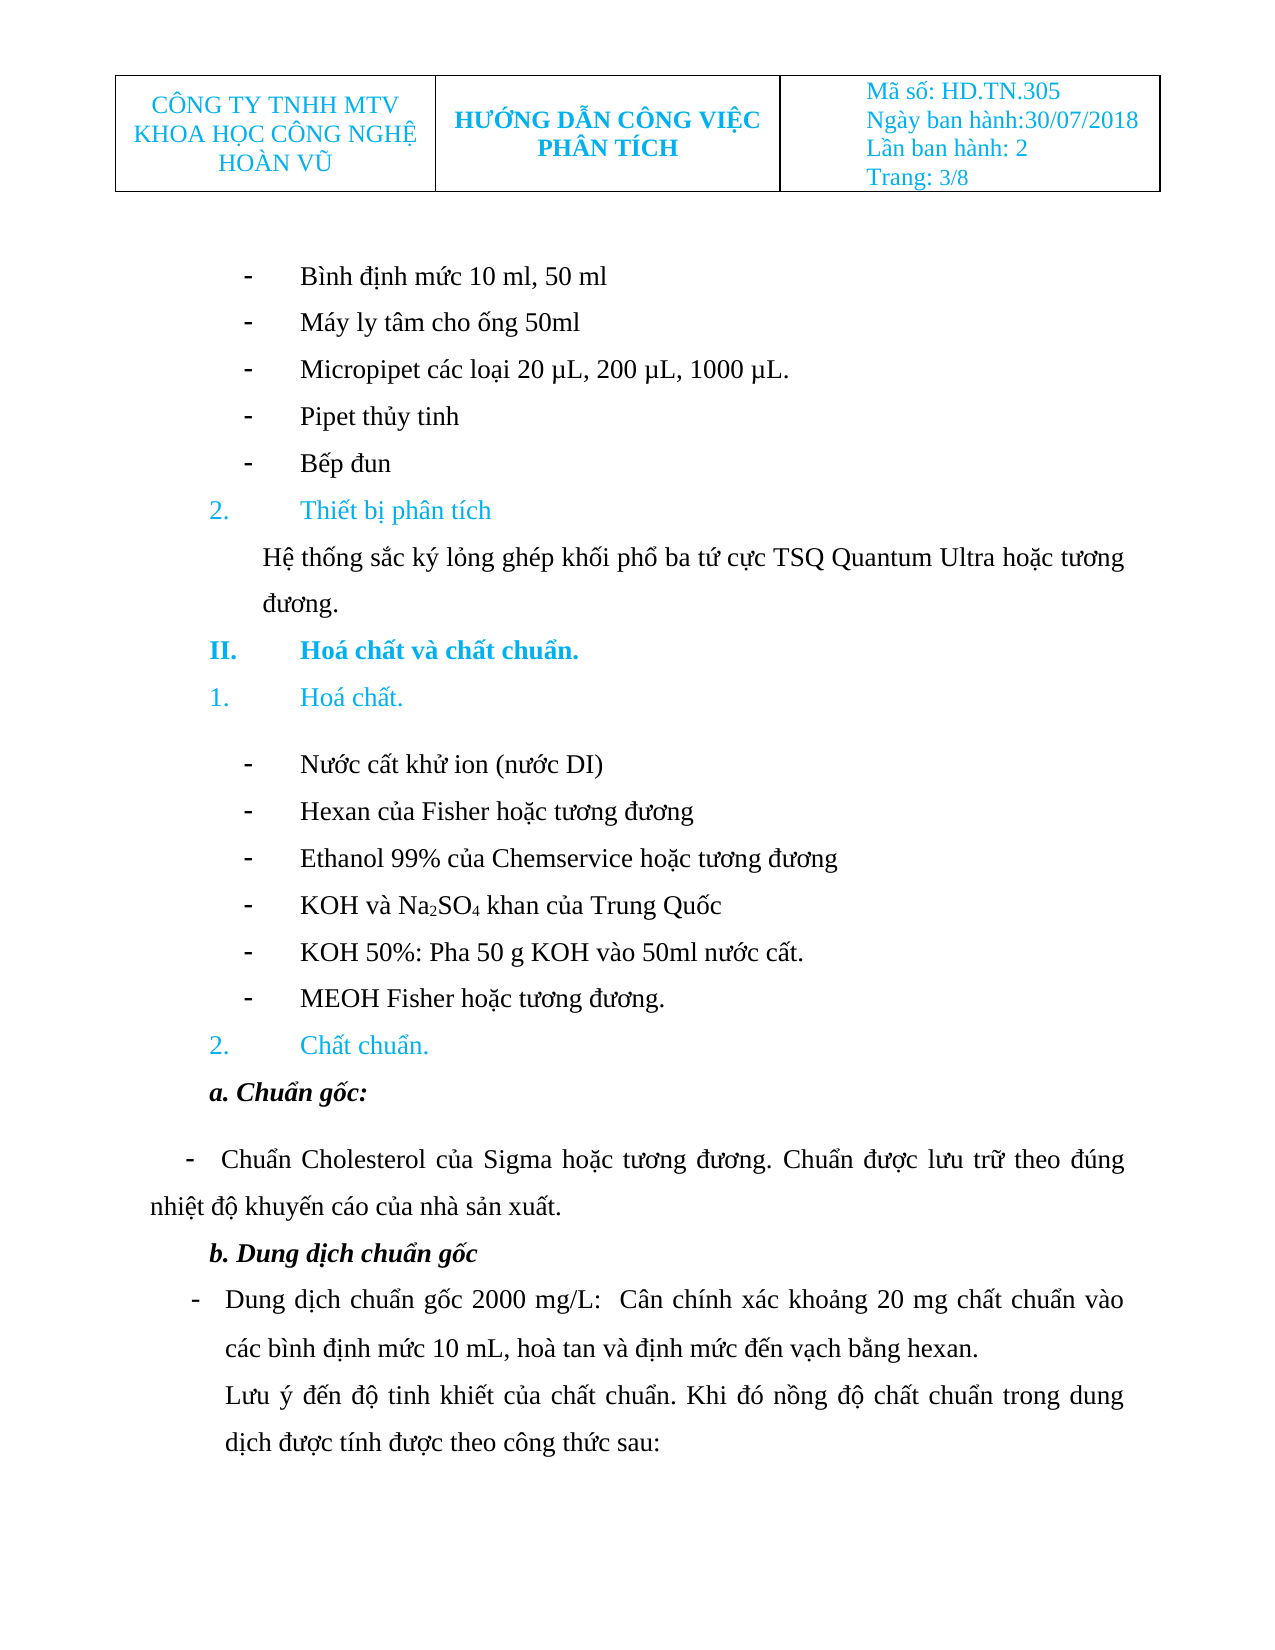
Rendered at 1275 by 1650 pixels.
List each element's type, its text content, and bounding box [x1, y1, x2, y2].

list KOH và Na2SO4 khan của Trung Quốc [150, 889, 1125, 920]
list Pipet thủy tinh [150, 400, 1125, 431]
list Micropipet các loại 20 µL, 200 µL, 1000 µL. [150, 353, 1125, 384]
list b. Dung dịch chuẩn gốc [150, 1237, 1125, 1268]
list Nước cất khử ion (nước DI) [150, 748, 1125, 779]
list Ethanol 99% của Chemservice hoặc tương đương [150, 842, 1125, 873]
list Hệ thống sắc ký lỏng ghép khối phổ ba tứ cực TSQ Quantum Ultra hoặc tương đương. [262, 541, 1125, 618]
list Chất chuẩn. [150, 1029, 1125, 1061]
list KOH 50%: Pha 50 g KOH vào 50ml nước cất. [150, 936, 1125, 967]
list Máy ly tâm cho ống 50ml [150, 306, 1125, 338]
list Hexan của Fisher hoặc tương đương [150, 795, 1125, 826]
list Lưu ý đến độ tinh khiết của chất chuẩn. Khi đó nồng độ chất chuẩn trong dung dịch được tính được theo công thức sau: [225, 1379, 1125, 1457]
list Hoá chất và chất chuẩn. [150, 634, 1125, 665]
list a. Chuẩn gốc: [150, 1076, 1125, 1107]
list Chuẩn Cholesterol của Sigma hoặc tương đương. Chuẩn được lưu trữ theo đúng nhiệt độ khuyến cáo của nhà sản xuất. [150, 1143, 1125, 1221]
list Hoá chất. [150, 681, 1125, 712]
list MEOH Fisher hoặc tương đương. [150, 982, 1125, 1014]
list Bếp đun [150, 447, 1125, 478]
list Dung dịch chuẩn gốc 2000 mg/L: Cân chính xác khoảng 20 mg chất chuẩn vào các bình định mức 10 mL, hoà tan và định mức đến vạch bằng hexan. [187, 1284, 1125, 1364]
list Bình định mức 10 ml, 50 ml [150, 259, 1125, 291]
list Thiết bị phân tích [150, 494, 1125, 525]
